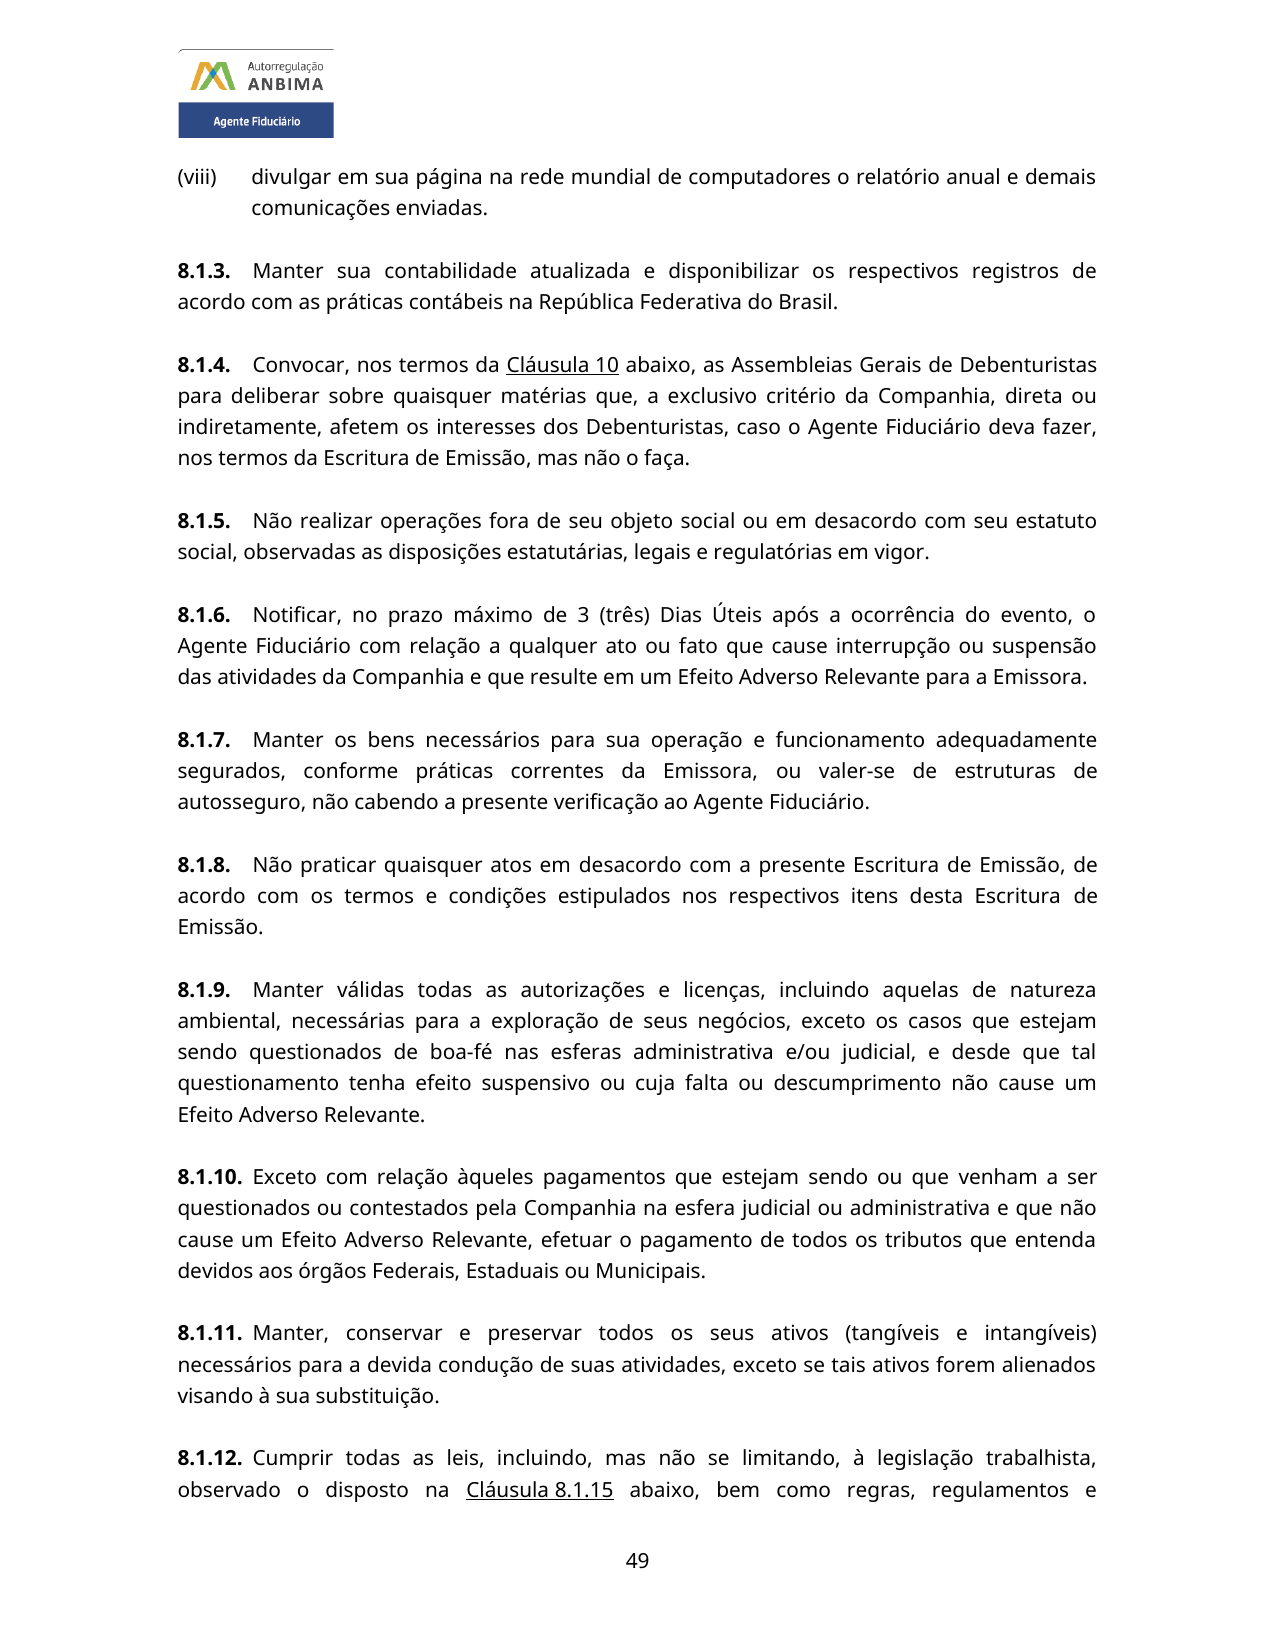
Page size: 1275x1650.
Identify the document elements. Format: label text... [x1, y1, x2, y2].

list Manter, conservar e preservar todos os seus ativos (tangíveis e intangíveis) necessários para a devida condução de suas atividades, exceto se tais ativos forem alienados visando à sua substituição. [177, 1316, 1098, 1409]
list Manter sua contabilidade atualizada e disponibilizar os respectivos registros de acordo com as práticas contábeis na República Federativa do Brasil. [177, 253, 1098, 316]
list Convocar, nos termos da Cláusula 10 abaixo, as Assembleias Gerais de Debenturistas para deliberar sobre quaisquer matérias que, a exclusivo critério da Companhia, direta ou indiretamente, afetem os interesses dos Debenturistas, caso o Agente Fiduciário deva fazer, nos termos da Escritura de Emissão, mas não o faça. [177, 347, 1098, 472]
list Não praticar quaisquer atos em desacordo com a presente Escritura de Emissão, de acordo com os termos e condições estipulados nos respectivos itens desta Escritura de Emissão. [177, 847, 1098, 941]
list divulgar em sua página na rede mundial de computadores o relatório anual e demais comunicações enviadas. [177, 159, 1098, 222]
list Notificar, no prazo máximo de 3 (três) Dias Úteis após a ocorrência do evento, o Agente Fiduciário com relação a qualquer ato ou fato que cause interrupção ou suspensão das atividades da Companhia e que resulte em um Efeito Adverso Relevante para a Emissora. [177, 597, 1098, 691]
list Exceto com relação àqueles pagamentos que estejam sendo ou que venham a ser questionados ou contestados pela Companhia na esfera judicial ou administrativa e que não cause um Efeito Adverso Relevante, efetuar o pagamento de todos os tributos que entenda devidos aos órgãos Federais, Estaduais ou Municipais. [177, 1159, 1098, 1284]
list Manter válidas todas as autorizações e licenças, incluindo aquelas de natureza ambiental, necessárias para a exploração de seus negócios, exceto os casos que estejam sendo questionados de boa-fé nas esferas administrativa e/ou judicial, e desde que tal questionamento tenha efeito suspensivo ou cuja falta ou descumprimento não cause um Efeito Adverso Relevante. [177, 972, 1098, 1128]
list Não realizar operações fora de seu objeto social ou em desacordo com seu estatuto social, observadas as disposições estatutárias, legais e regulatórias em vigor. [177, 503, 1098, 566]
picture [177, 49, 334, 137]
list Manter os bens necessários para sua operação e funcionamento adequadamente segurados, conforme práticas correntes da Emissora, ou valer-se de estruturas de autosseguro, não cabendo a presente verificação ao Agente Fiduciário. [177, 722, 1098, 816]
